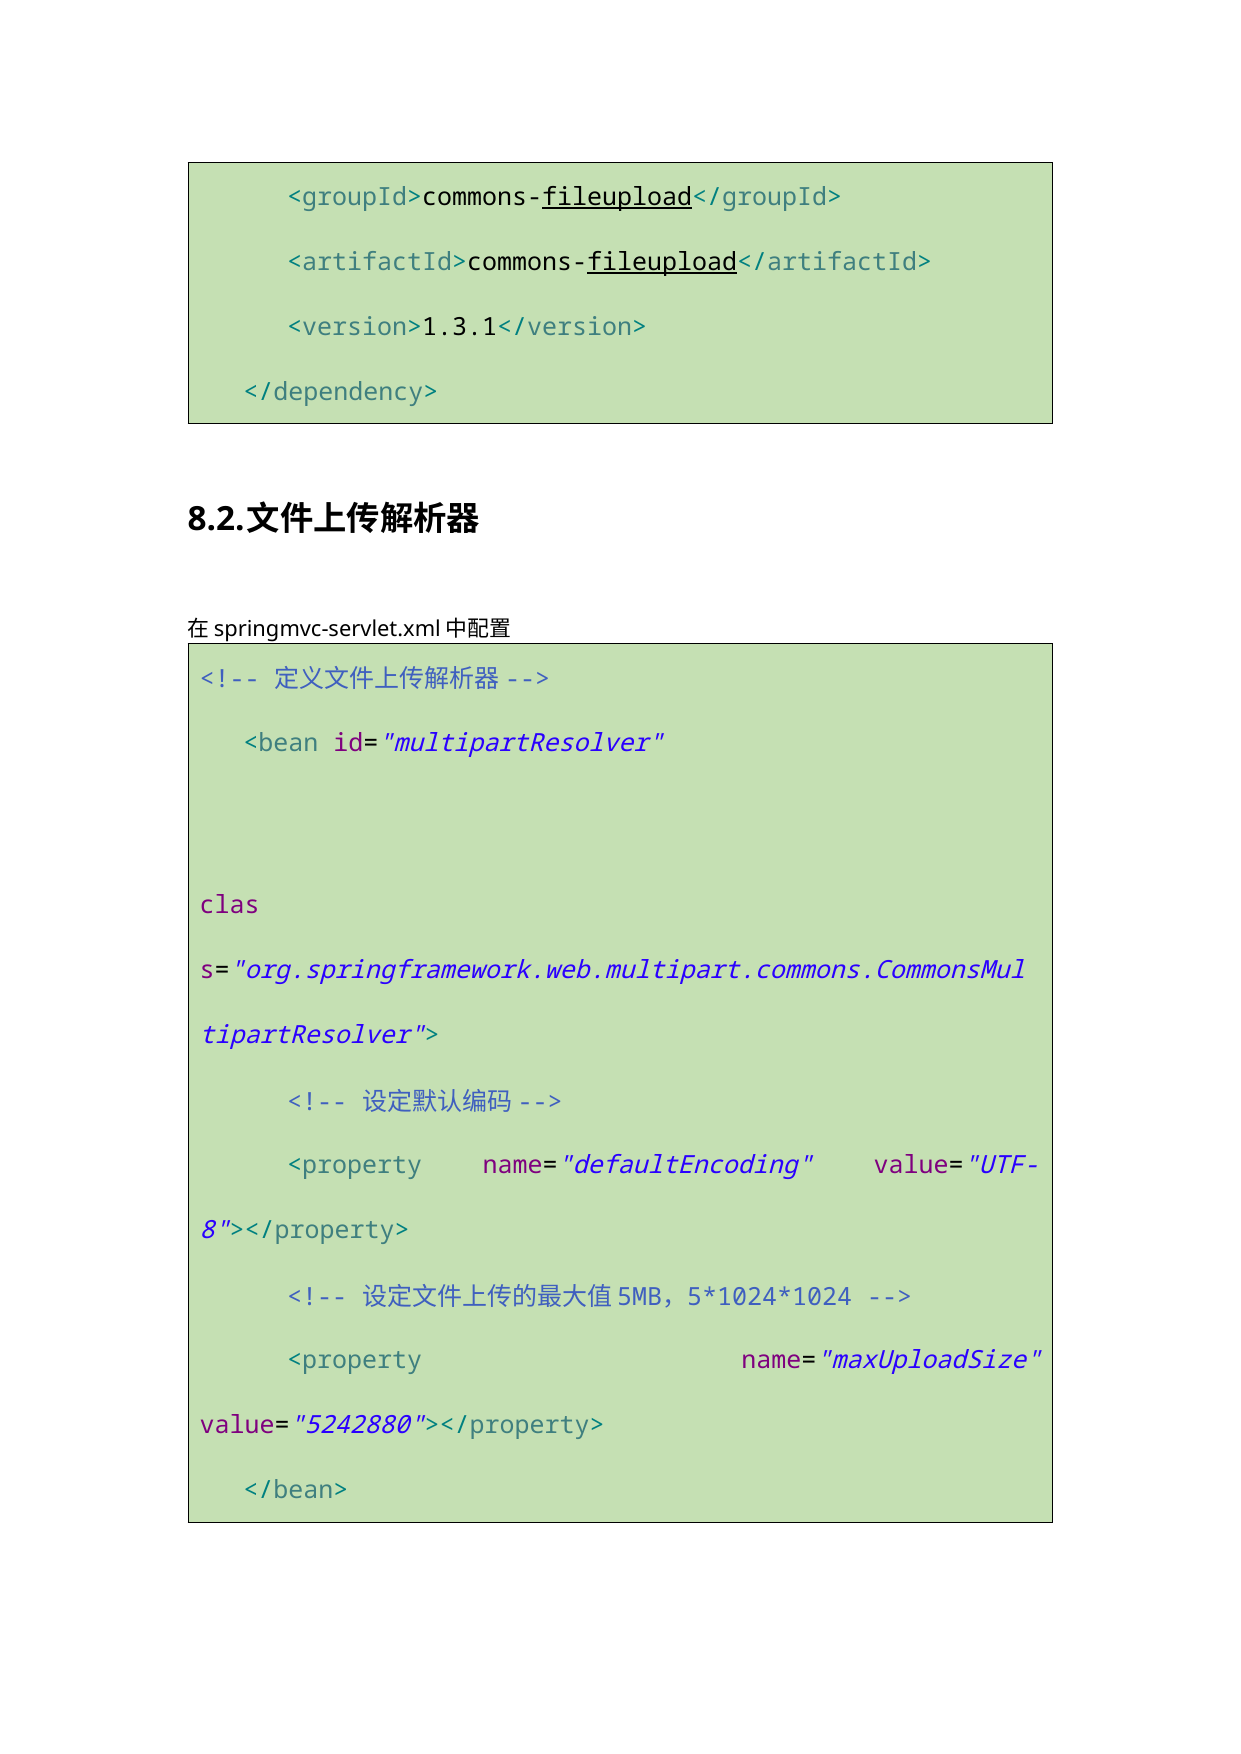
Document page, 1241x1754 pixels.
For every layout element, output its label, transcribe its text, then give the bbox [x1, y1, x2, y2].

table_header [189, 163, 1052, 423]
subtitle 文件上传解析器 [187, 484, 1053, 549]
table_header <!-- 定义文件上传解析器 --> <bean id="multipartResolver" class="org.springframework.web.multipart.commons.CommonsMultipartResolver"> <!-- 设定默认编码 --> <property name="defaultEncoding" value="UTF-8"></property> <!-- 设定文件上传的最大值5MB，5*1024*1024 --> <property name="maxUploadSize" value="5242880"></property> </bean> [189, 644, 1052, 1522]
text 在springmvc-servlet.xml中配置 [187, 611, 1053, 643]
